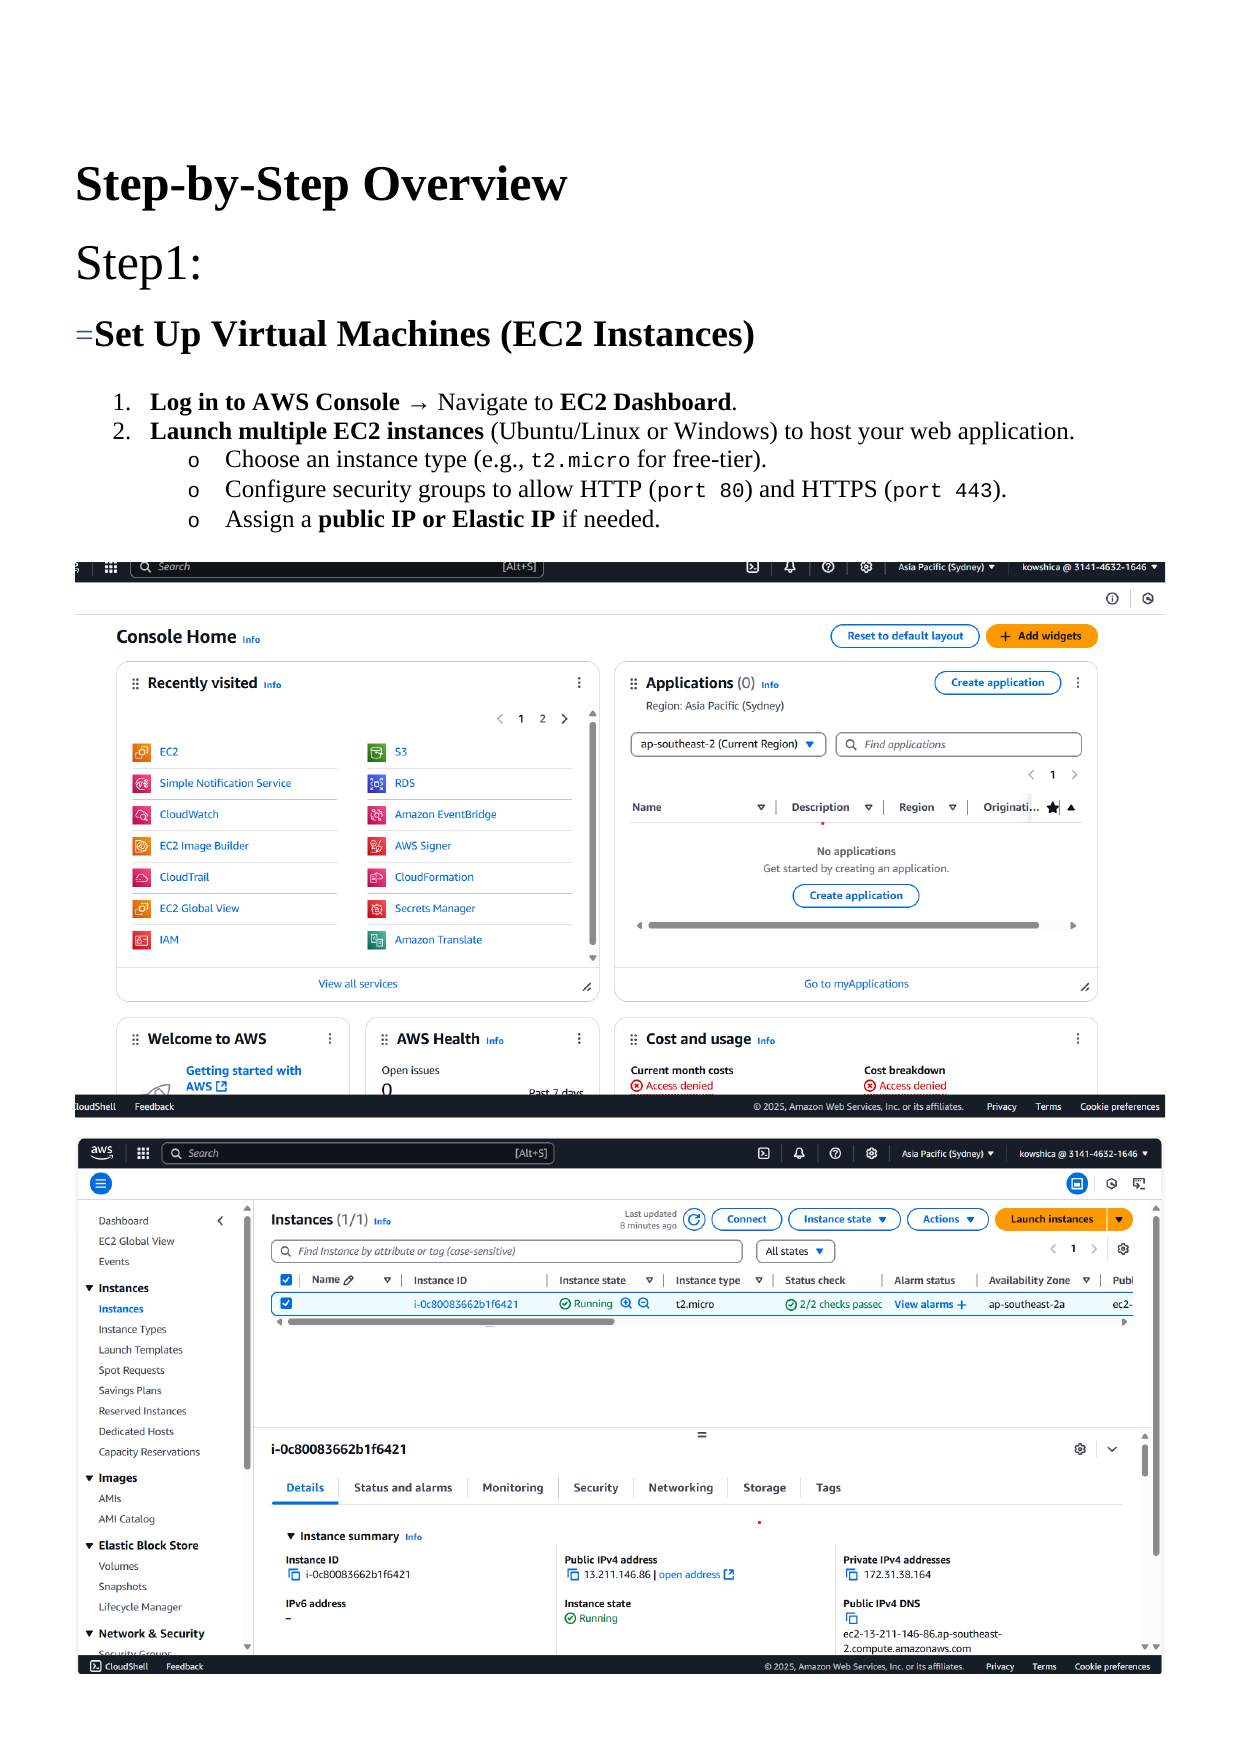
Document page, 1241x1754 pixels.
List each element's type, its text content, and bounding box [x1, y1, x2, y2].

list Log in to AWS Console → Navigate to EC2 Dashboard. [112, 387, 1165, 416]
list Choose an instance type (e.g., t2.micro for free-tier). [187, 444, 1165, 474]
picture [75, 562, 1166, 1118]
text Step1: [75, 232, 1165, 290]
picture [75, 1136, 1166, 1674]
list Launch multiple EC2 instances (Ubuntu/Linux or Windows) to host your web application. [112, 416, 1165, 444]
list Assign a public IP or Elastic IP if needed. [187, 504, 1165, 533]
text Step-by-Step Overview [75, 154, 1165, 211]
subtitle =Set Up Virtual Machines (EC2 Instances) [75, 311, 1165, 354]
list Configure security groups to allow HTTP (port 80) and HTTPS (port 443). [187, 474, 1165, 504]
